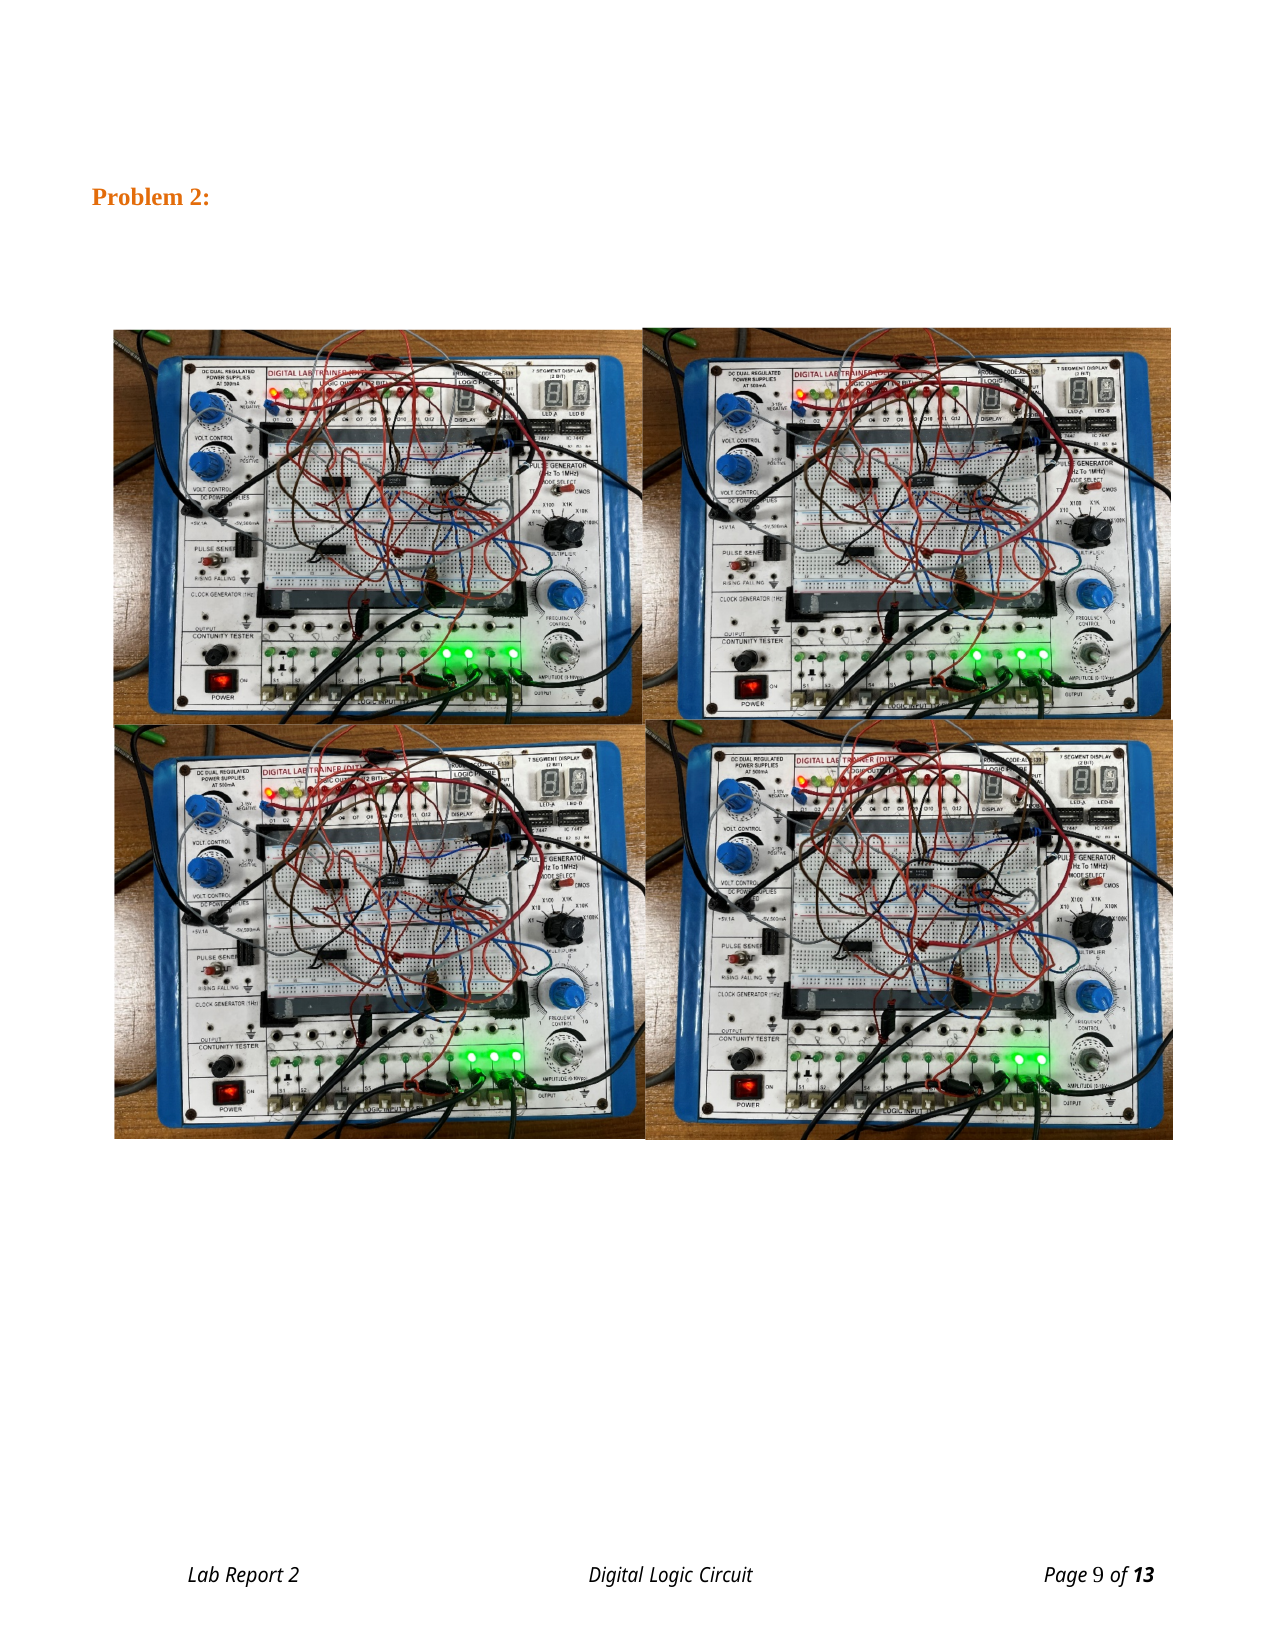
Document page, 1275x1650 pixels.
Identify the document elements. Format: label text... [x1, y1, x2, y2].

subtitle Problem 2: [92, 182, 1185, 211]
picture [646, 720, 1173, 1140]
picture [114, 330, 642, 724]
picture [643, 328, 1171, 724]
picture [115, 725, 645, 1139]
